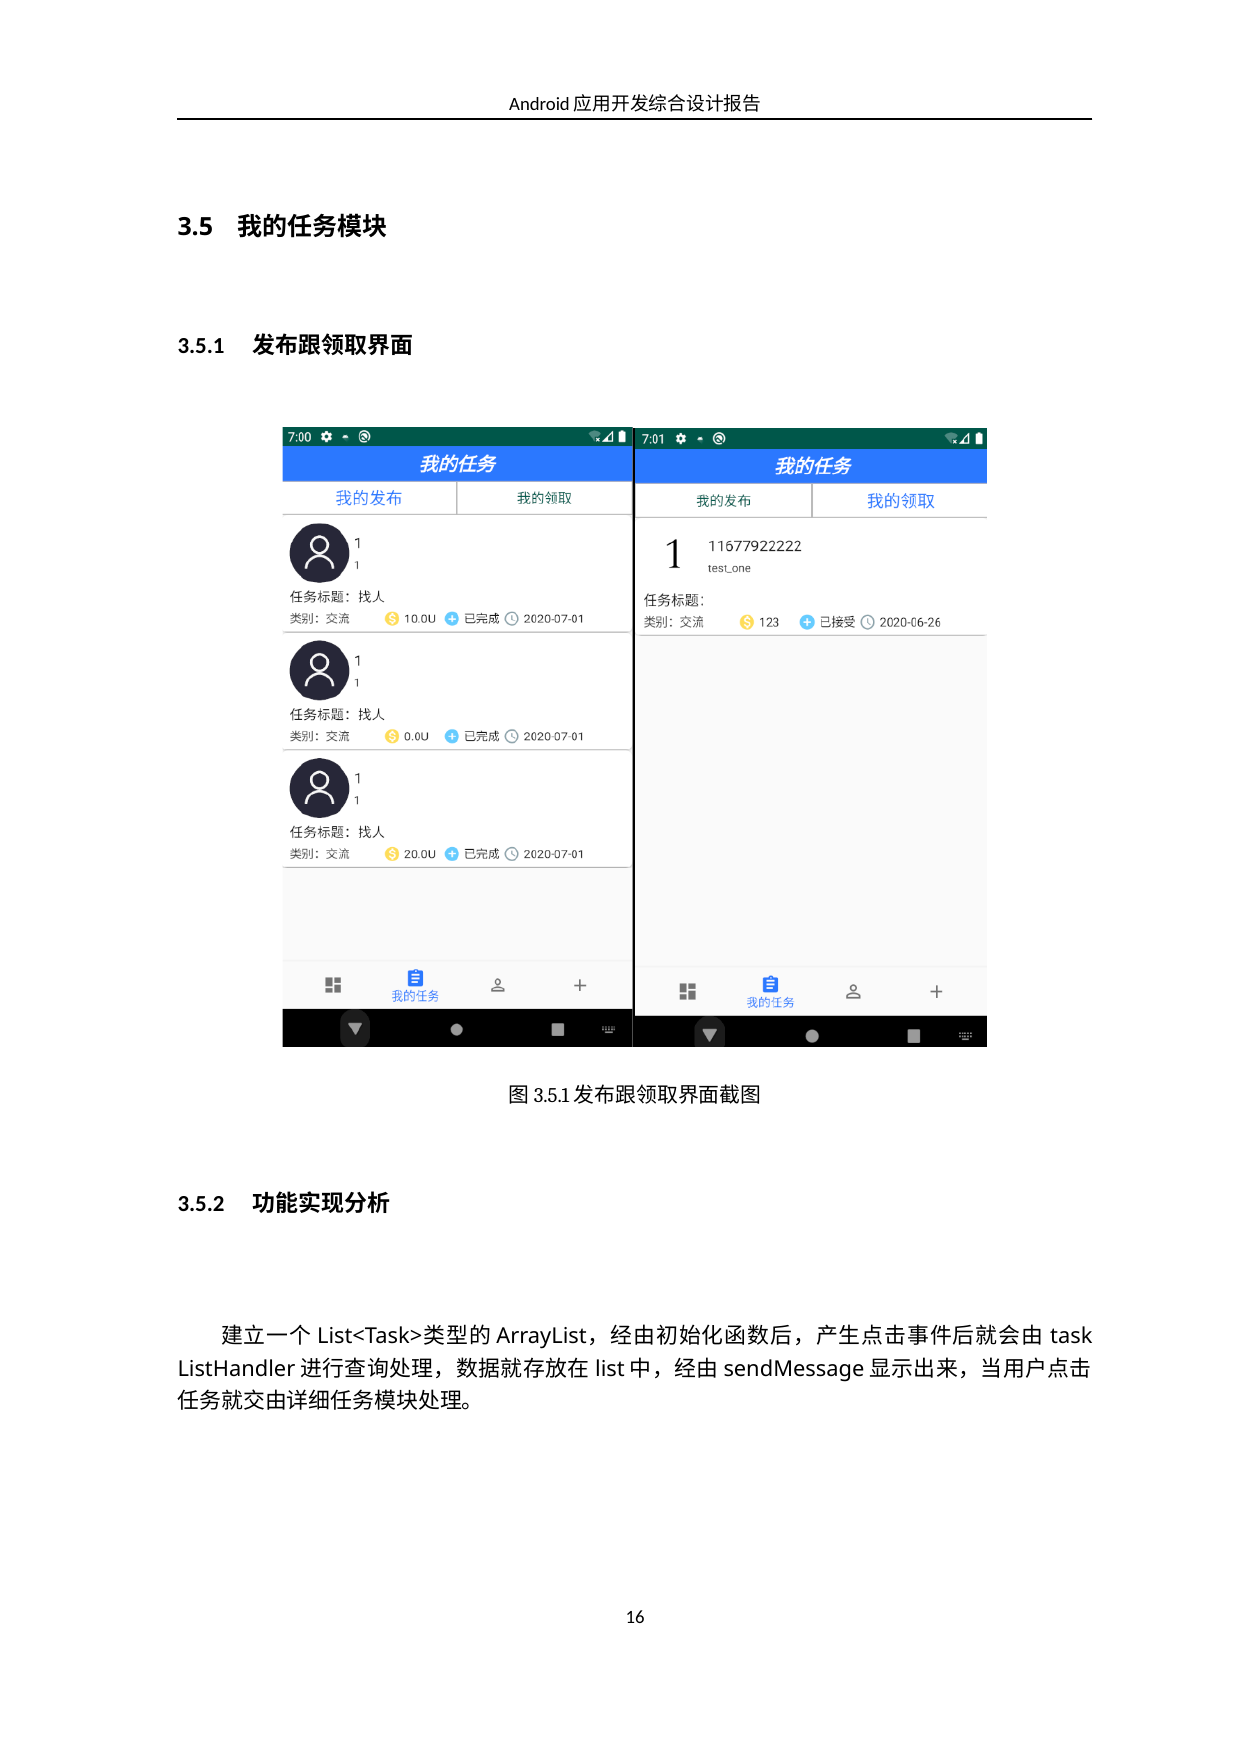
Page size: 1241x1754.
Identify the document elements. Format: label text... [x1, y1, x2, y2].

subtitle 功能实现分析 [177, 1169, 1092, 1234]
subtitle 我的任务模块 [177, 192, 1092, 257]
subtitle 发布跟领取界面 [177, 311, 1092, 376]
text 图3.5.1 发布跟领取界面截图 [177, 1077, 1092, 1109]
picture [282, 427, 987, 1047]
text 建立一个List<Task>类型的ArrayList，经由初始化函数后，产生点击事件后就会由task ListHandler进行查询处理，数据就存放在list中，经由sendMessage显示出来，当用户点击任务就交由详细任务模块处理。 [177, 1318, 1092, 1415]
